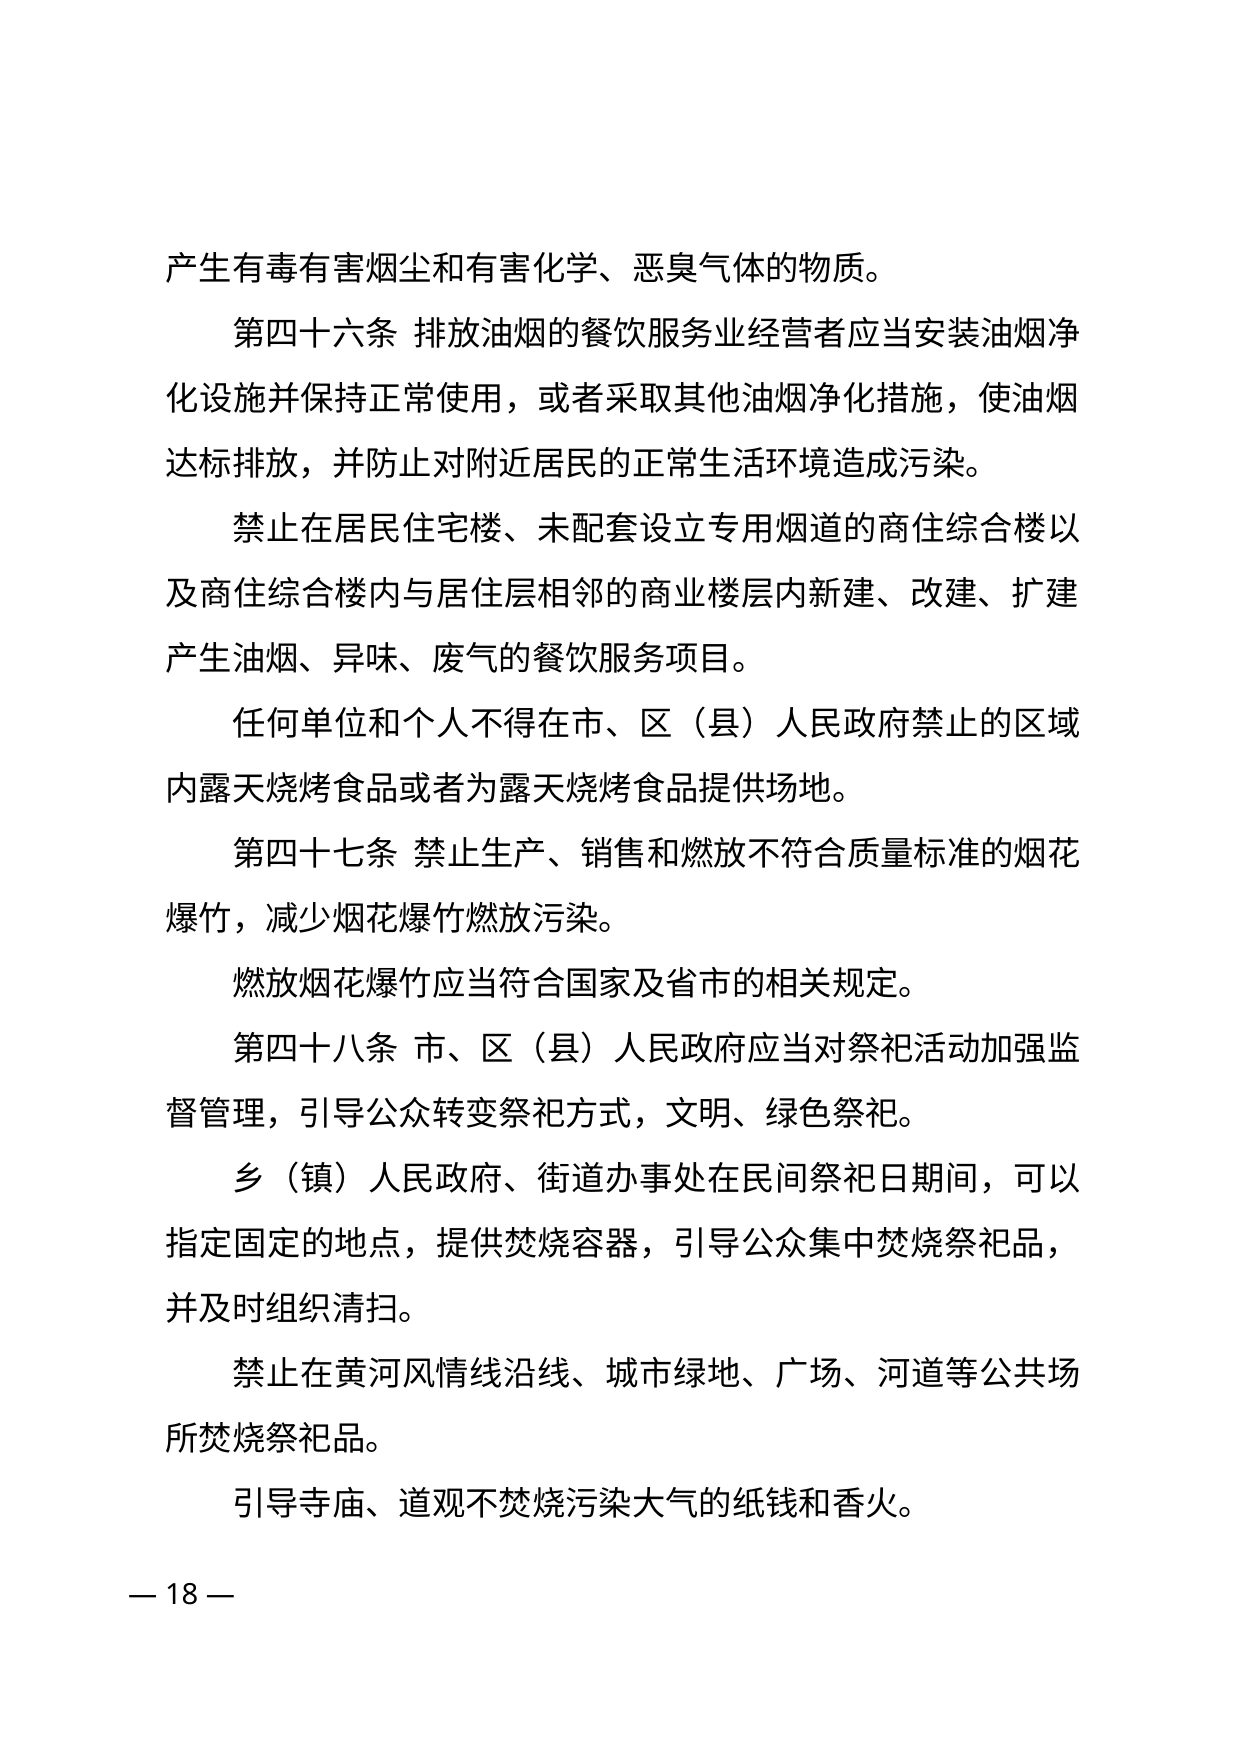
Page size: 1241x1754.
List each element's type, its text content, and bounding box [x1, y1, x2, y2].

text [165, 233, 1081, 298]
text 禁止在居民住宅楼、未配套设立专用烟道的商住综合楼以及商住综合楼内与居住层相邻的商业楼层内新建、改建、扩建产生油烟、异味、废气的餐饮服务项目。 [165, 493, 1081, 688]
text 第四十六条 排放油烟的餐饮服务业经营者应当安装油烟净化设施并保持正常使用，或者采取其他油烟净化措施，使油烟达标排放，并防止对附近居民的正常生活环境造成污染。 [165, 298, 1081, 493]
text 乡（镇）人民政府、街道办事处在民间祭祀日期间，可以指定固定的地点，提供焚烧容器，引导公众集中焚烧祭祀品，并及时组织清扫。 [165, 1143, 1081, 1338]
text 第四十八条 市、区（县）人民政府应当对祭祀活动加强监督管理，引导公众转变祭祀方式，文明、绿色祭祀。 [165, 1013, 1081, 1143]
text 任何单位和个人不得在市、区（县）人民政府禁止的区域内露天烧烤食品或者为露天烧烤食品提供场地。 [165, 688, 1081, 818]
text 第四十七条 禁止生产、销售和燃放不符合质量标准的烟花爆竹，减少烟花爆竹燃放污染。 [165, 818, 1081, 948]
text 禁止在黄河风情线沿线、城市绿地、广场、河道等公共场所焚烧祭祀品。 [165, 1338, 1081, 1468]
text 燃放烟花爆竹应当符合国家及省市的相关规定。 [165, 948, 1081, 1013]
text 引导寺庙、道观不焚烧污染大气的纸钱和香火。 [165, 1468, 1081, 1533]
